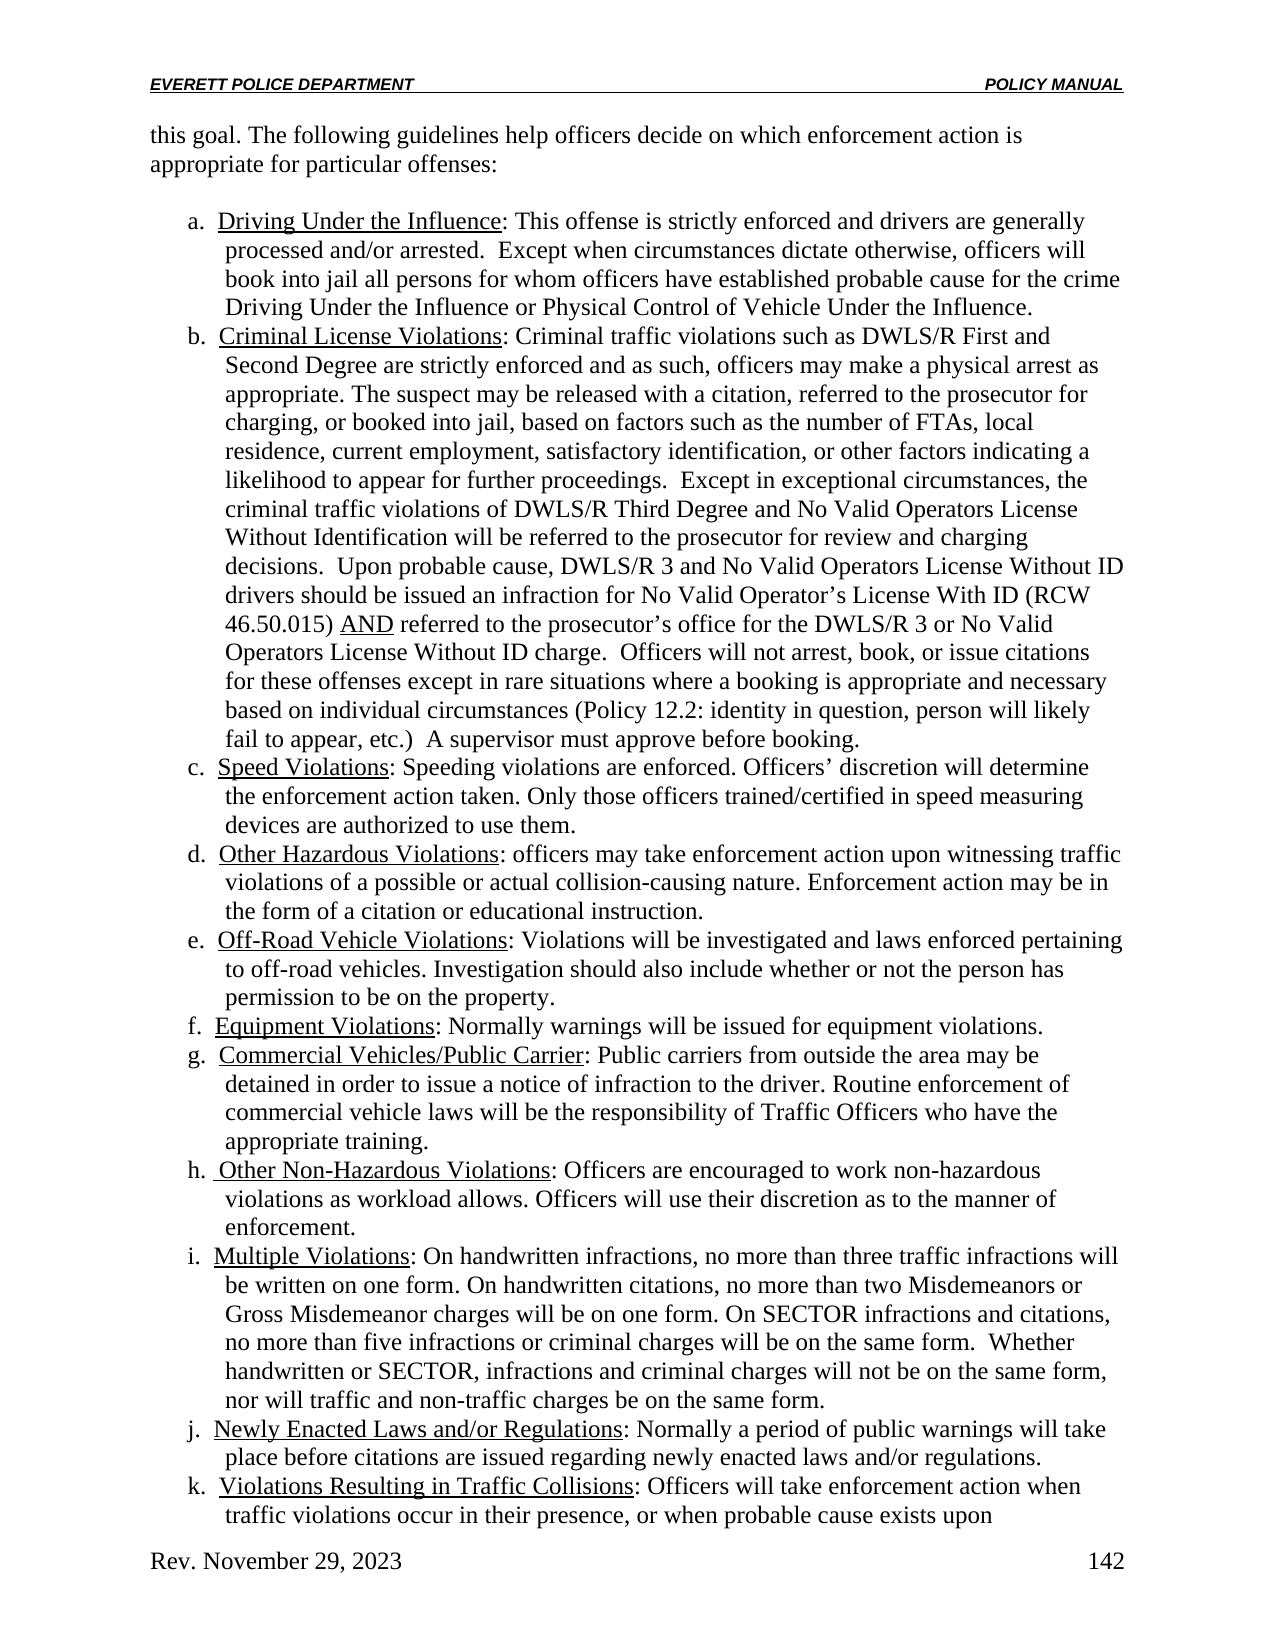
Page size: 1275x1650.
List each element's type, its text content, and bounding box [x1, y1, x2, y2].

text h. Other Non-Hazardous Violations: Officers are encouraged to work non-hazardous violations as workload allows. Officers will use their discretion as to the manner of enforcement. [187, 1155, 1125, 1241]
text d. Other Hazardous Violations: officers may take enforcement action upon witnessing traffic violations of a possible or actual collision-causing nature. Enforcement action may be in the form of a citation or educational instruction. [187, 839, 1125, 925]
text i. Multiple Violations: On handwritten infractions, no more than three traffic infractions will be written on one form. On handwritten citations, no more than two Misdemeanors or Gross Misdemeanor charges will be on one form. On SECTOR infractions and citations, no more than five infractions or criminal charges will be on the same form. Whether handwritten or SECTOR, infractions and criminal charges will not be on the same form, nor will traffic and non-traffic charges be on the same form. [187, 1241, 1125, 1414]
text j. Newly Enacted Laws and/or Regulations: Normally a period of public warnings will take place before citations are issued regarding newly enacted laws and/or regulations. [187, 1414, 1125, 1471]
text a. Driving Under the Influence: This offense is strictly enforced and drivers are generally processed and/or arrested. Except when circumstances dictate otherwise, officers will book into jail all persons for whom officers have established probable cause for the crime Driving Under the Influence or Physical Control of Vehicle Under the Influence. [187, 206, 1125, 321]
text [187, 1471, 1125, 1529]
text c. Speed Violations: Speeding violations are enforced. Officers’ discretion will determine the enforcement action taken. Only those officers trained/certified in speed measuring devices are authorized to use them. [187, 752, 1125, 839]
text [150, 120, 1125, 177]
text g. Commercial Vehicles/Public Carrier: Public carriers from outside the area may be detained in order to issue a notice of infraction to the driver. Routine enforcement of commercial vehicle laws will be the responsibility of Traffic Officers who have the appropriate training. [187, 1040, 1125, 1155]
text f. Equipment Violations: Normally warnings will be issued for equipment violations. [187, 1011, 1125, 1040]
text e. Off-Road Vehicle Violations: Violations will be investigated and laws enforced pertaining to off-road vehicles. Investigation should also include whether or not the person has permission to be on the property. [187, 925, 1125, 1011]
text b. Criminal License Violations: Criminal traffic violations such as DWLS/R First and Second Degree are strictly enforced and as such, officers may make a physical arrest as appropriate. The suspect may be released with a citation, referred to the prosecutor for charging, or booked into jail, based on factors such as the number of FTAs, local residence, current employment, satisfactory identification, or other factors indicating a likelihood to appear for further proceedings. Except in exceptional circumstances, the criminal traffic violations of DWLS/R Third Degree and No Valid Operators License Without Identification will be referred to the prosecutor for review and charging decisions. Upon probable cause, DWLS/R 3 and No Valid Operators License Without ID drivers should be issued an infraction for No Valid Operator’s License With ID (RCW 46.50.015) AND referred to the prosecutor’s office for the DWLS/R 3 or No Valid Operators License Without ID charge. Officers will not arrest, book, or issue citations for these offenses except in rare situations where a booking is appropriate and necessary based on individual circumstances (Policy 12.2: identity in question, person will likely fail to appear, etc.) A supervisor must approve before booking. [187, 321, 1125, 752]
